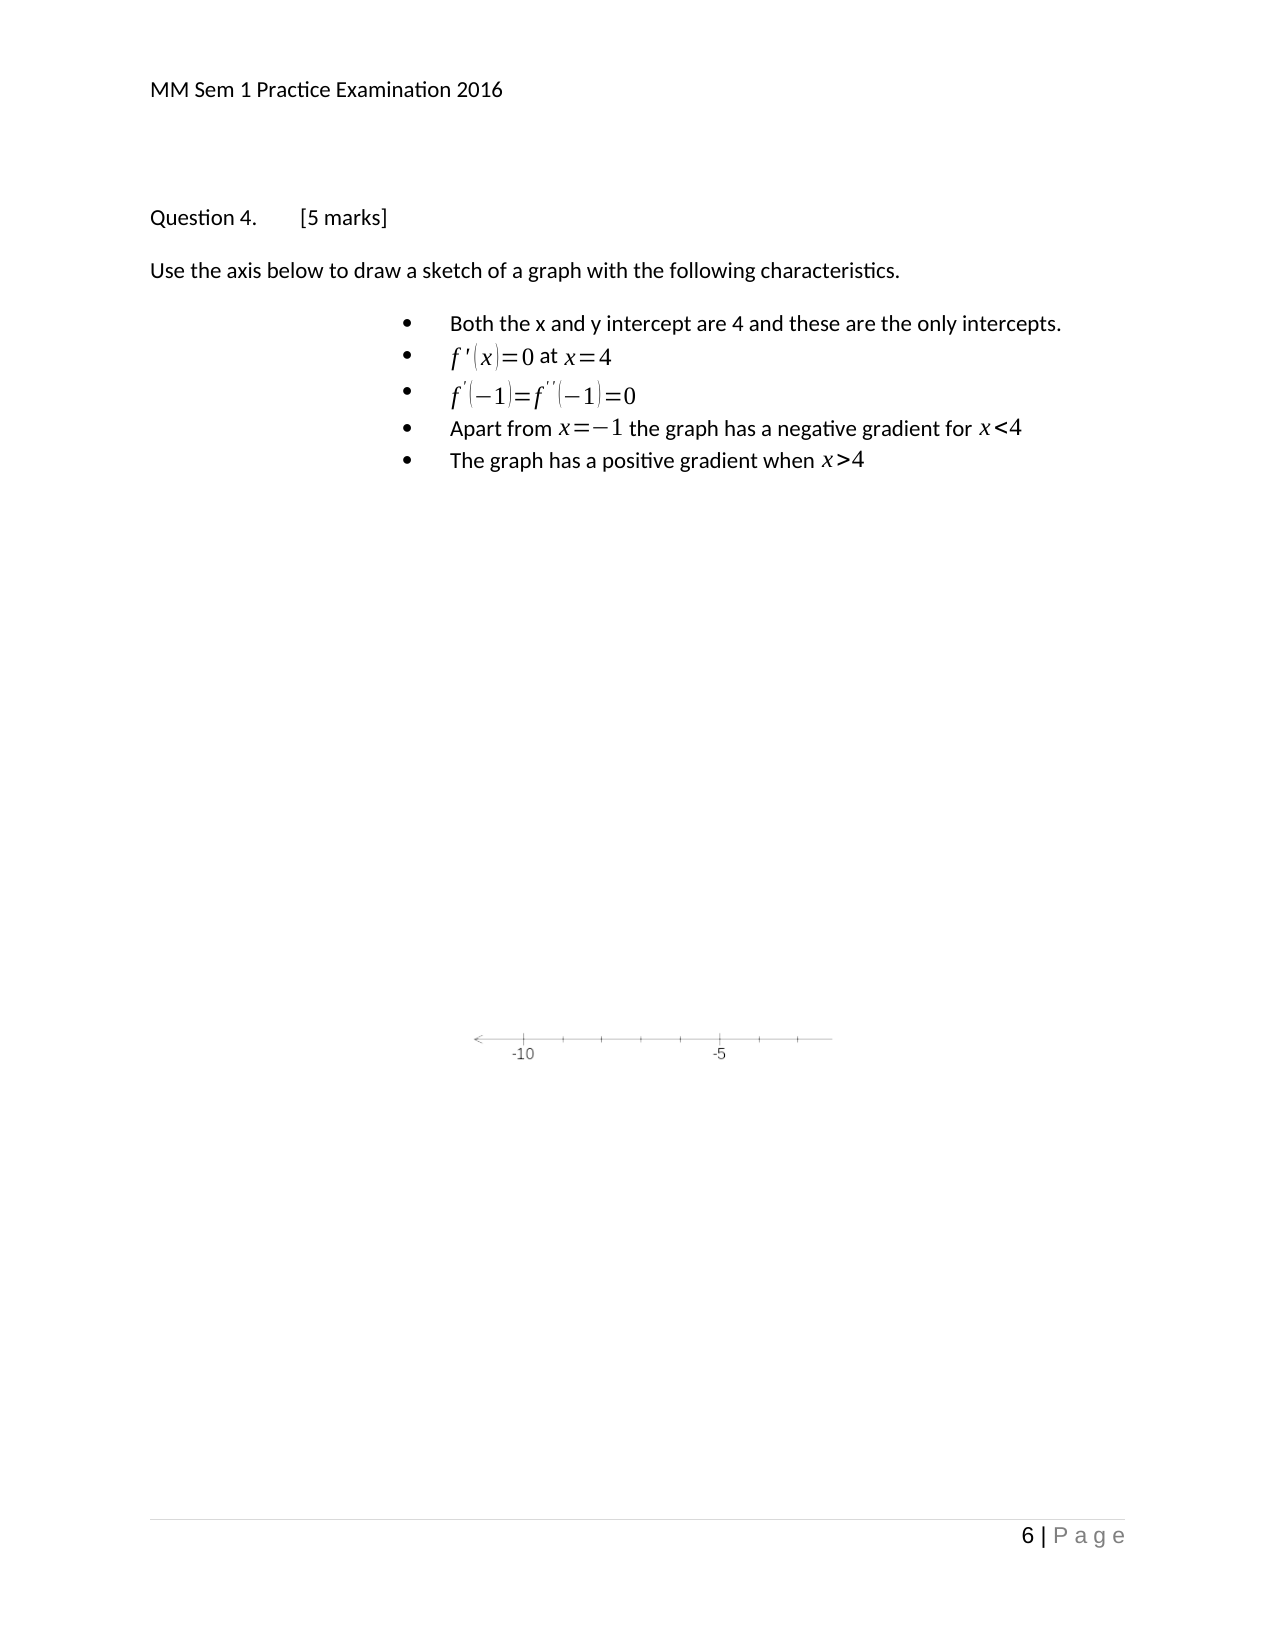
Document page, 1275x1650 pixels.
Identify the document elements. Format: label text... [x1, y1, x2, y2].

list at [225, 341, 1125, 373]
list The graph has a positive gradient when [225, 446, 1125, 474]
text Use the axis below to draw a sketch of a graph with the following characteristics. [150, 256, 1125, 284]
list Apart from the graph has a negative gradient for [225, 414, 1125, 442]
text Question 4. [5 marks] [150, 203, 1125, 231]
list Both the x and y intercept are 4 and these are the only intercepts. [225, 309, 1125, 337]
